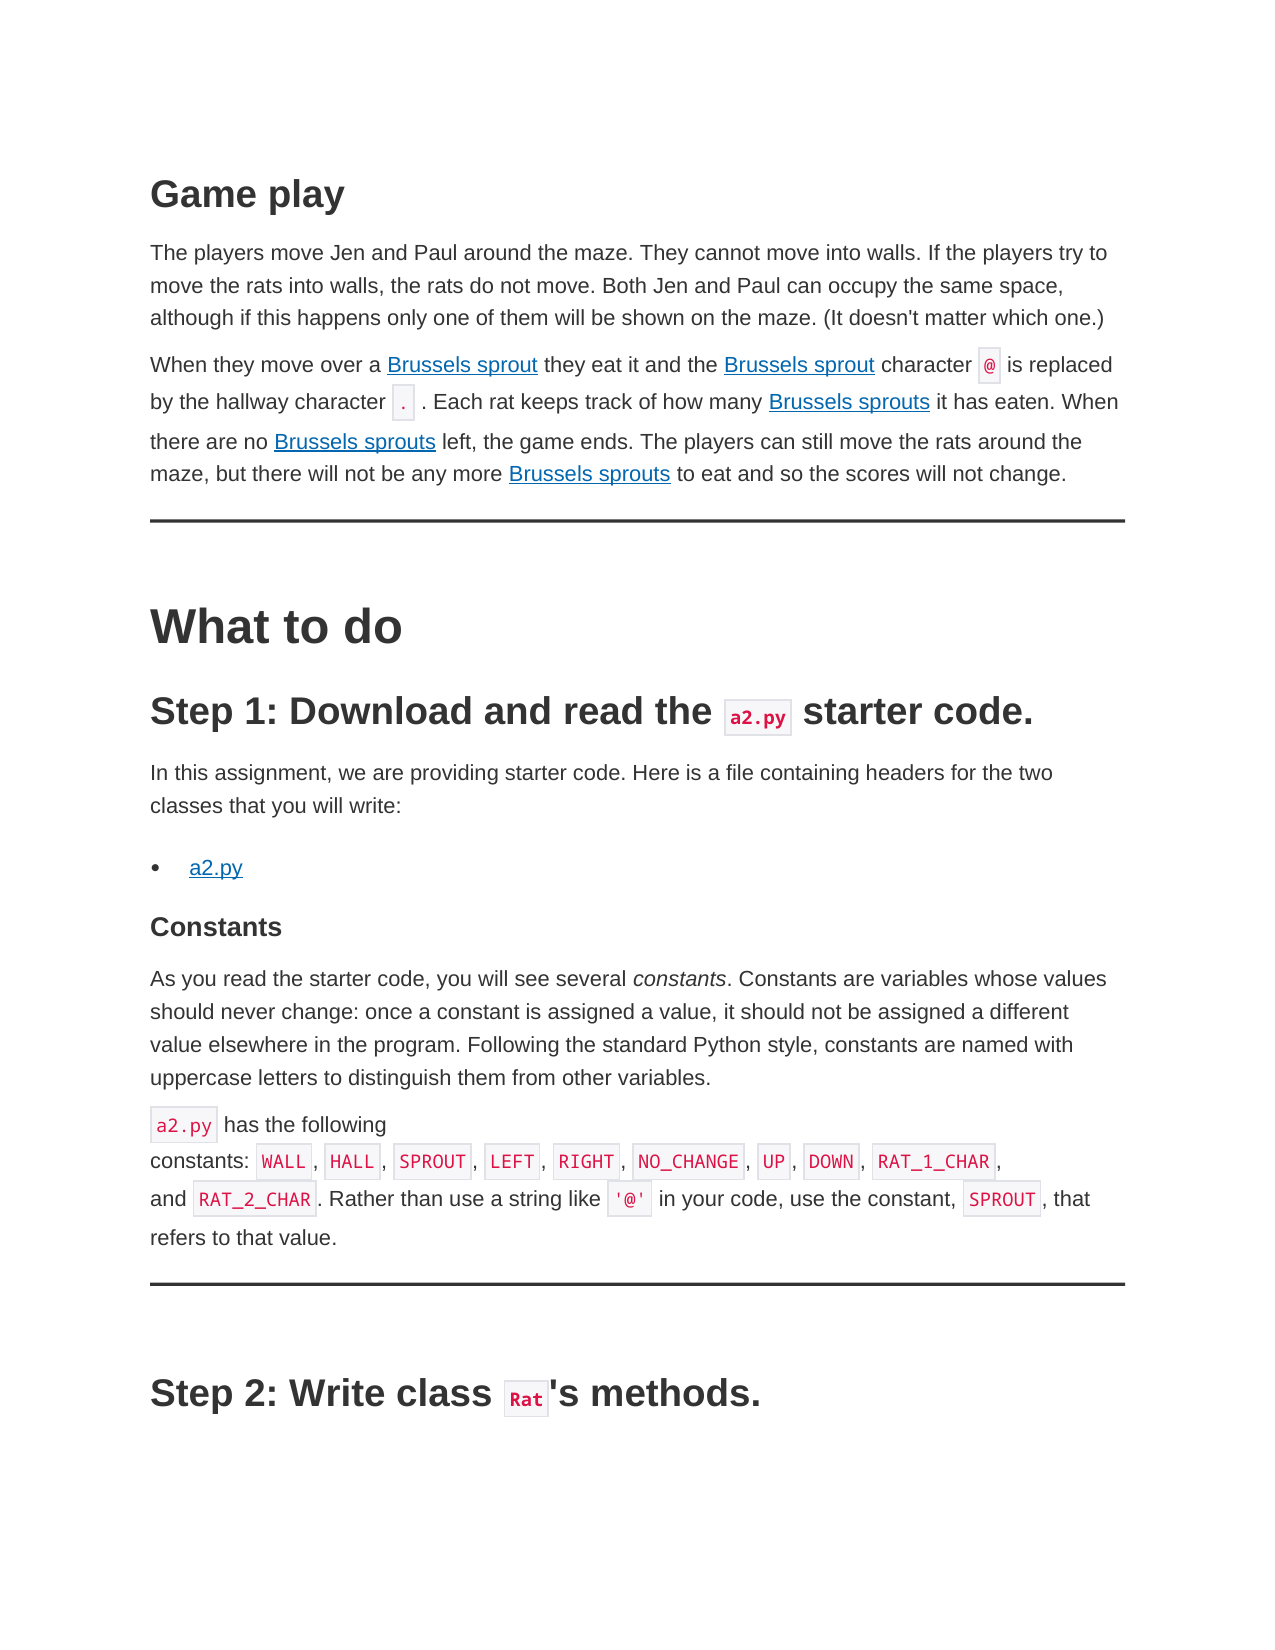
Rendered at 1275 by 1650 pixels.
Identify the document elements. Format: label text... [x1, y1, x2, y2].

text a2.py has the following constants: WALL, HALL, SPROUT, LEFT, RIGHT, NO_CHANGE, UP, DOWN, RAT_1_CHAR, and RAT_2_CHAR. Rather than use a string like '@' in your code, use the constant, SPROUT, that refers to that value. [150, 1106, 1125, 1250]
text Constants [150, 909, 1125, 942]
text Game play [150, 150, 1125, 216]
list a2.py [152, 847, 1125, 880]
text Step 2: Write class Rat's methods. [150, 1352, 1125, 1417]
text The players move Jen and Paul around the maze. They cannot move into walls. If the players try to move the rats into walls, the rats do not move. Both Jen and Paul can occupy the same space, although if this happens only one of them will be shown on the maze. (It doesn't matter which one.) [150, 232, 1125, 331]
text Step 1: Download and read the a2.py starter code. [150, 670, 1125, 736]
text What to do [150, 588, 1125, 654]
text In this assignment, we are providing starter code. Here is a file containing headers for the two classes that you will write: [150, 752, 1125, 818]
text As you read the starter code, you will see several constants. Constants are variables whose values should never change: once a constant is assigned a value, it should not be assigned a different value elsewhere in the program. Following the standard Python style, constants are named with uppercase letters to distinguish them from other variables. [150, 958, 1125, 1090]
text When they move over a Brussels sprout they eat it and the Brussels sprout character @ is replaced by the hallway character . . Each rat keeps track of how many Brussels sprouts it has eaten. When there are no Brussels sprouts left, the game ends. The players can still move the rats around the maze, but there will not be any more Brussels sprouts to eat and so the scores will not change. [150, 347, 1125, 487]
